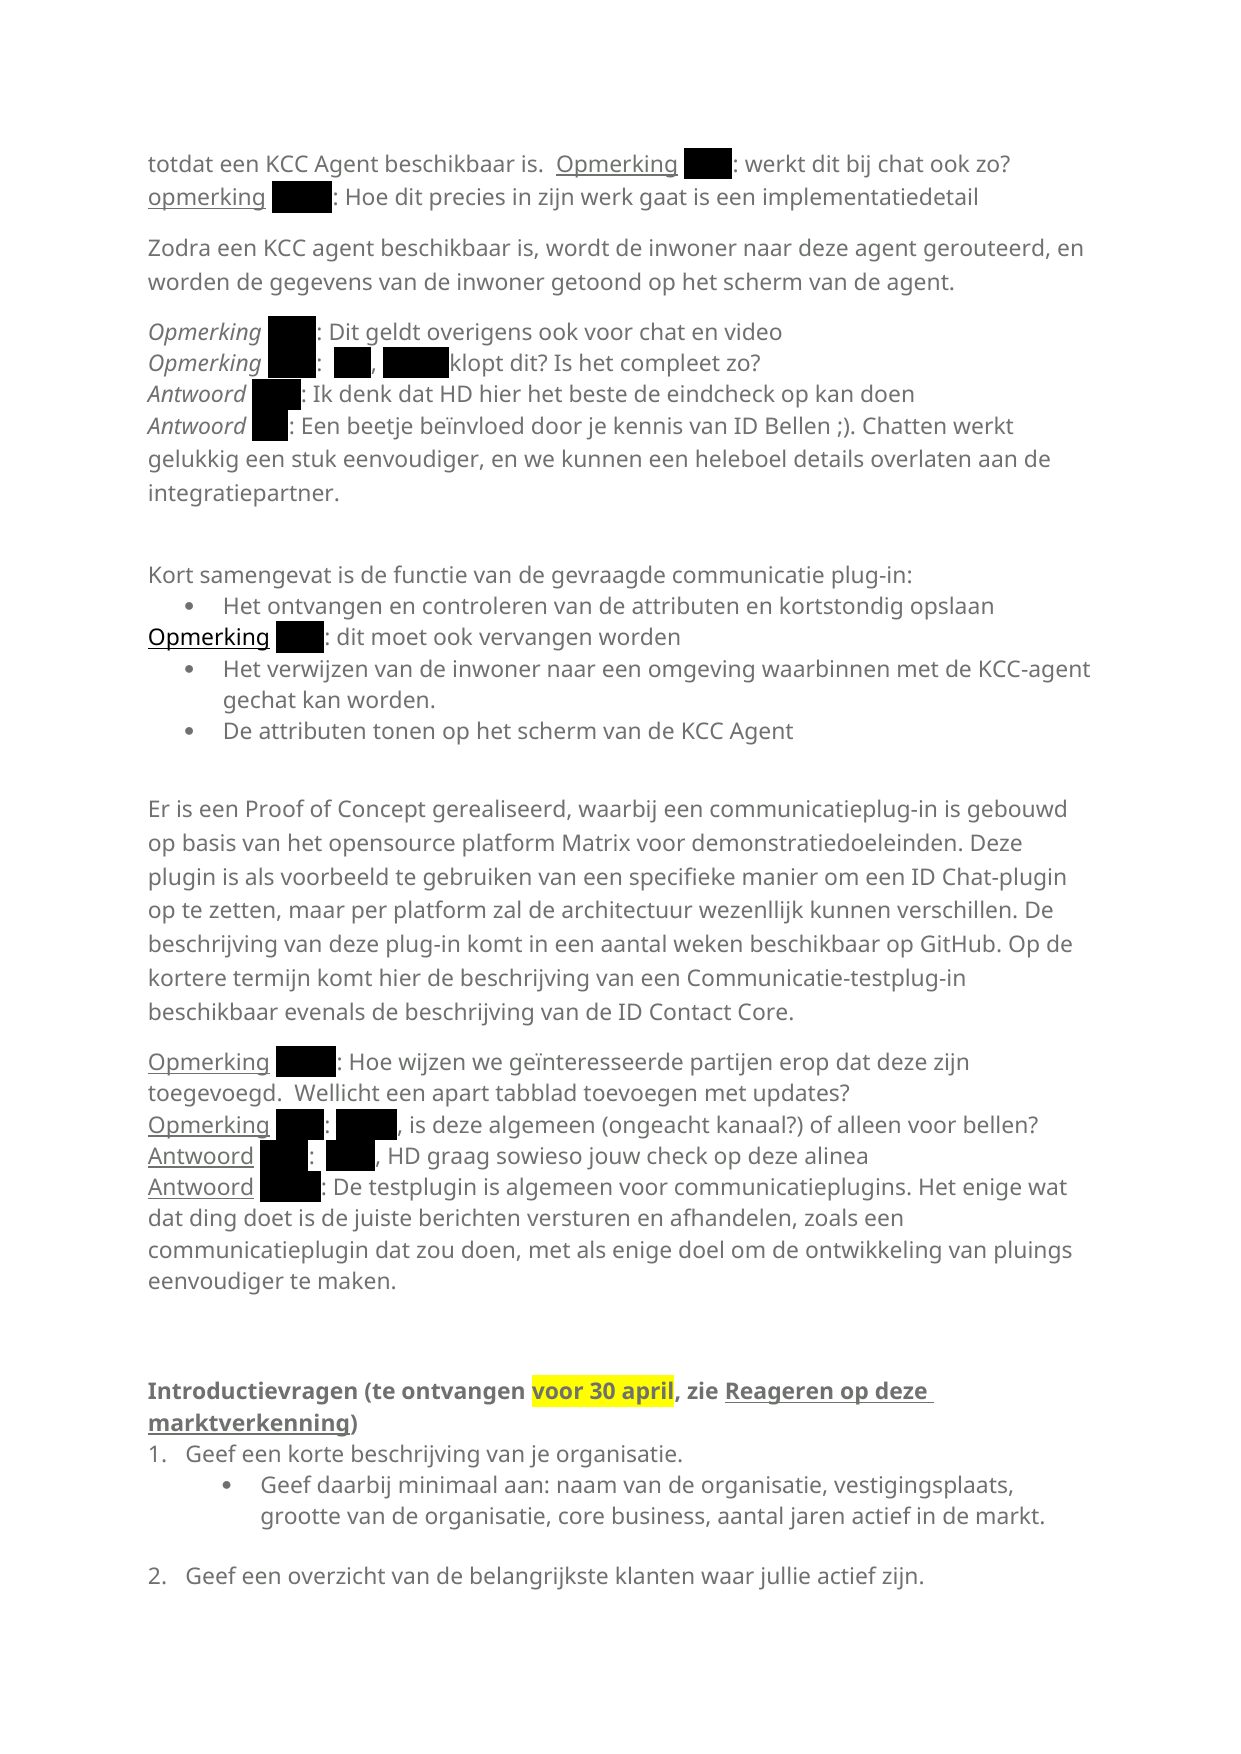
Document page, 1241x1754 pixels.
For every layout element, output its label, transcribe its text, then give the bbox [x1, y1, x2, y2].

list Het ontvangen en controleren van de attributen en kortstondig opslaan [185, 590, 1093, 621]
text Opmerking xxxx: Dit geldt overigens ook voor chat en video [148, 316, 268, 347]
list Geef een overzicht van de belangrijkste klanten waar jullie actief zijn. [148, 1560, 1093, 1592]
text Zodra een KCC agent beschikbaar is, wordt de inwoner naar deze agent gerouteerd, en worden de gegevens van de inwoner getoond op het scherm van de agent. [148, 232, 1093, 297]
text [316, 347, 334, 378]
text Opmerking xxxx: dit moet ook vervangen worden [148, 621, 276, 653]
text Antwoord xxx: Een beetje beïnvloed door je kennis van ID Bellen ;). Chatten werkt gelukkig een stuk eenvoudiger, en we kunnen een heleboel details overlaten aan de integratiepartner. [148, 410, 1093, 508]
text Opmerking xxxx: dit moet ook vervangen worden [324, 621, 1093, 653]
text Opmerking xxxxx: Hoe wijzen we geïnteresseerde partijen erop dat deze zijn toegevoegd. Wellicht een apart tabblad toevoegen met updates? [148, 1046, 1093, 1109]
text Opmerking xxxx: Dit geldt overigens ook voor chat en video [316, 316, 1093, 347]
text Introductievragen (te ontvangen voor 30 april, zie Reageren op deze marktverkenning) [148, 1375, 1093, 1438]
text Er is een Proof of Concept gerealiseerd, waarbij een communicatieplug-in is gebouwd op basis van het opensource platform Matrix voor demonstratiedoeleinden. Deze plugin is als voorbeeld te gebruiken van een specifieke manier om een ID Chat-plugin op te zetten, maar per platform zal de architectuur wezenllijk kunnen verschillen. De beschrijving van deze plug-in komt in een aantal weken beschikbaar op GitHub. Op de kortere termijn komt hier de beschrijving van een Communicatie-testplug-in beschikbaar evenals de beschrijving van de ID Contact Core. [148, 793, 1093, 1027]
list De attributen tonen op het scherm van de KCC Agent [185, 715, 1093, 746]
text Kort samengevat is de functie van de gevraagde communicatie plug-in: [148, 559, 1093, 590]
text Opmerking xxxx: xxx, xxxxx klopt dit? Is het compleet zo? [449, 347, 1093, 378]
text Antwoord xxxx: Ik denk dat HD hier het beste de eindcheck op kan doen [148, 378, 1093, 410]
list Geef daarbij minimaal aan: naam van de organisatie, vestigingsplaats, grootte van de organisatie, core business, aantal jaren actief in de markt. [223, 1469, 1093, 1560]
text Opmerking xxxx: xxx, xxxxx klopt dit? Is het compleet zo? [148, 347, 268, 378]
list Geef een korte beschrijving van je organisatie. [148, 1438, 1093, 1469]
list Het verwijzen van de inwoner naar een omgeving waarbinnen met de KCC-agent gechat kan worden. [185, 653, 1093, 715]
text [148, 148, 1093, 213]
text Opmerking xxxx: xxxxx, is deze algemeen (ongeacht kanaal?) of alleen voor bellen? Antwoord xxxx: xxxx, HD graag sowieso jouw check op deze alinea Antwoord xxxxx: De testplugin is algemeen voor communicatieplugins. Het enige wat dat ding doet is de juiste berichten versturen en afhandelen, zoals een communicatieplugin dat zou doen, met als enige doel om de ontwikkeling van pluings eenvoudiger te maken. [148, 1109, 1093, 1296]
